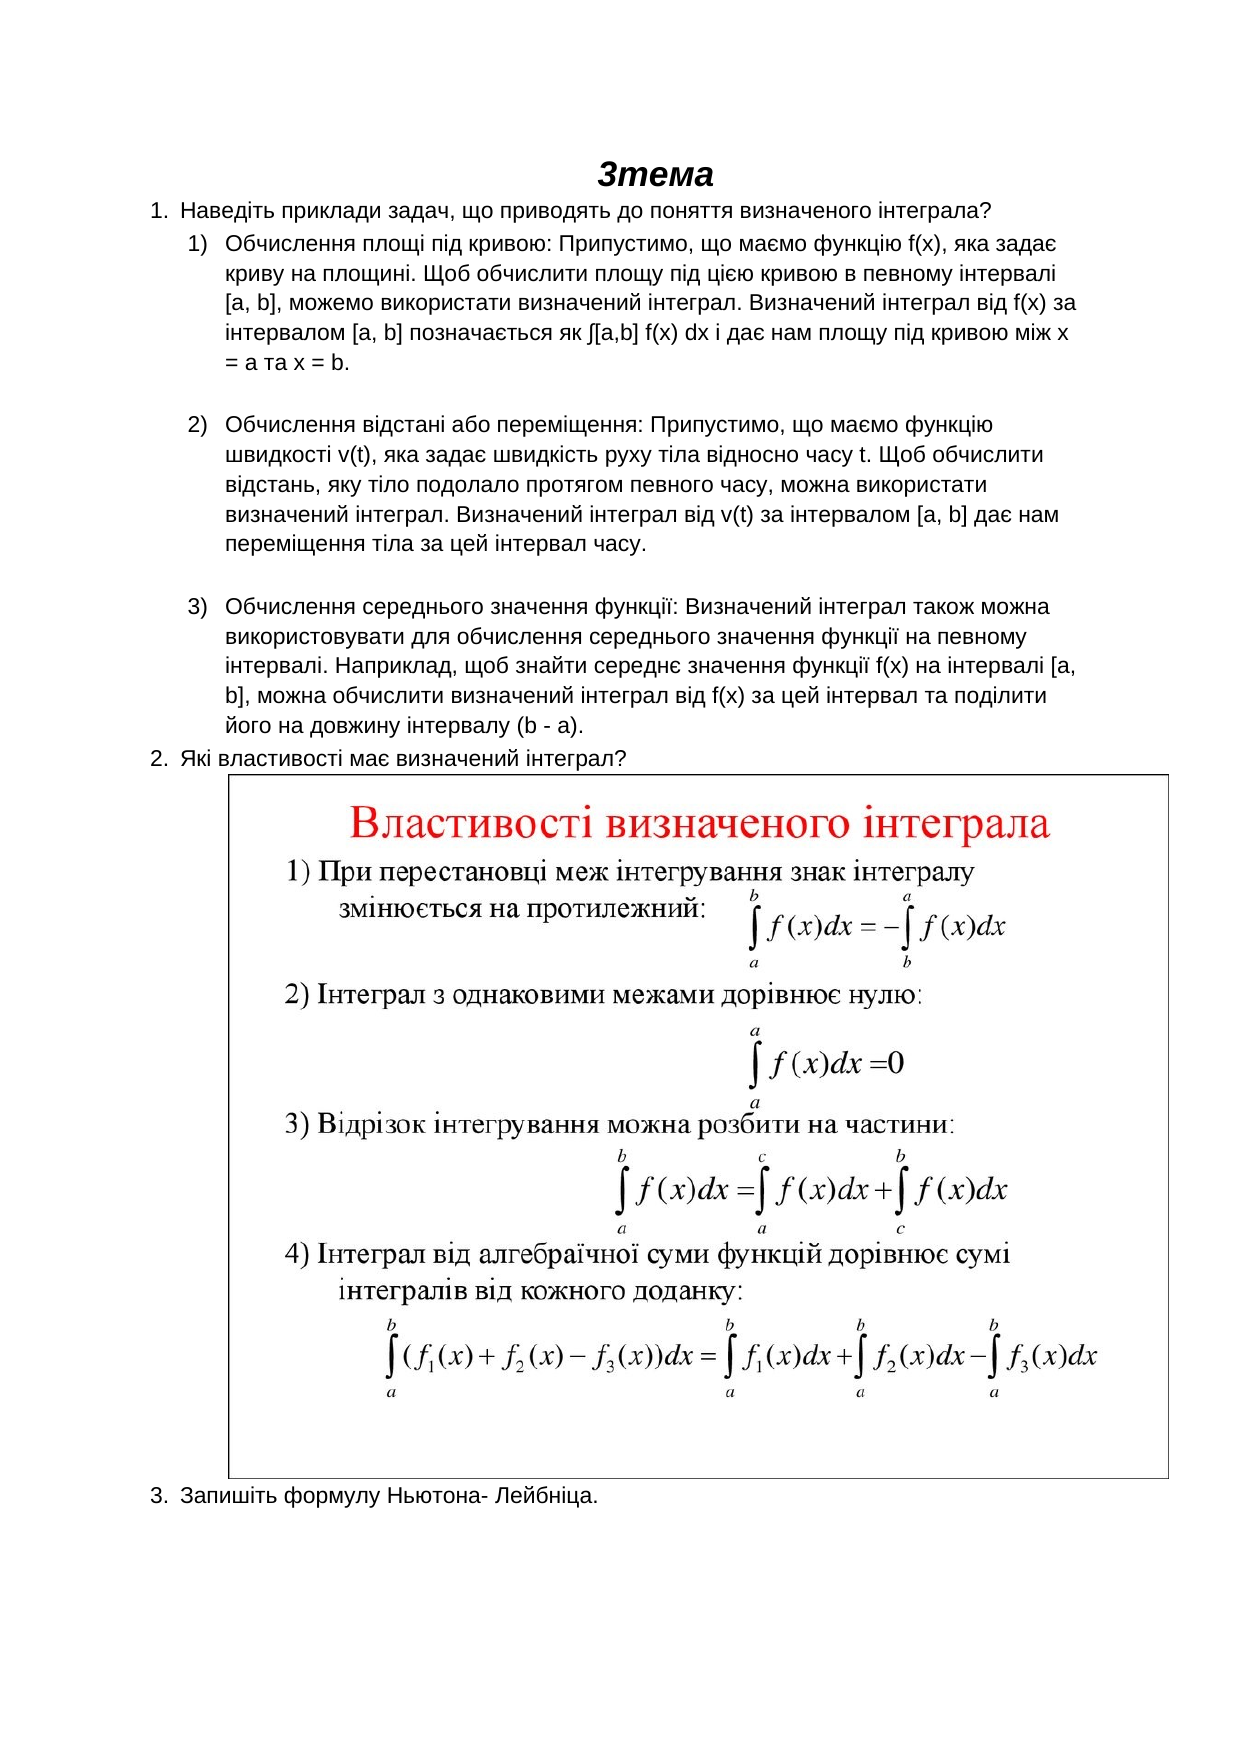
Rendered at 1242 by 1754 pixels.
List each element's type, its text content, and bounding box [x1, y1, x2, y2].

list Запишіть формулу Ньютона- Лейбніца. [150, 1482, 1086, 1508]
list Які властивості має визначений інтеграл? [150, 744, 1086, 771]
picture [228, 774, 1169, 1479]
list Обчислення відстані або переміщення: Припустимо, що маємо функцію швидкості v(t), яка задає швидкість руху тіла відносно часу t. Щоб обчислити відстань, яку тіло подолало протягом певного часу, можна використати визначений інтеграл. Визначений інтеграл від v(t) за інтервалом [a, b] дає нам переміщення тіла за цей інтервал часу. [187, 411, 1086, 557]
subtitle 3тема [228, 153, 1087, 194]
list Обчислення середнього значення функції: Визначений інтеграл також можна використовувати для обчислення середнього значення функції на певному інтервалі. Наприклад, щоб знайти середнє значення функції f(x) на інтервалі [a, b], можна обчислити визначений інтеграл від f(x) за цей інтервал та поділити його на довжину інтервалу (b - a). [187, 593, 1086, 738]
list Наведіть приклади задач, що приводять до поняття визначеного інтеграла? [150, 197, 1086, 223]
list Обчислення площі під кривою: Припустимо, що маємо функцію f(x), яка задає криву на площині. Щоб обчислити площу під цією кривою в певному інтервалі [a, b], можемо використати визначений інтеграл. Визначений інтеграл від f(x) за інтервалом [a, b] позначається як ∫[a,b] f(x) dx і дає нам площу під кривою між x = a та x = b. [187, 230, 1086, 375]
